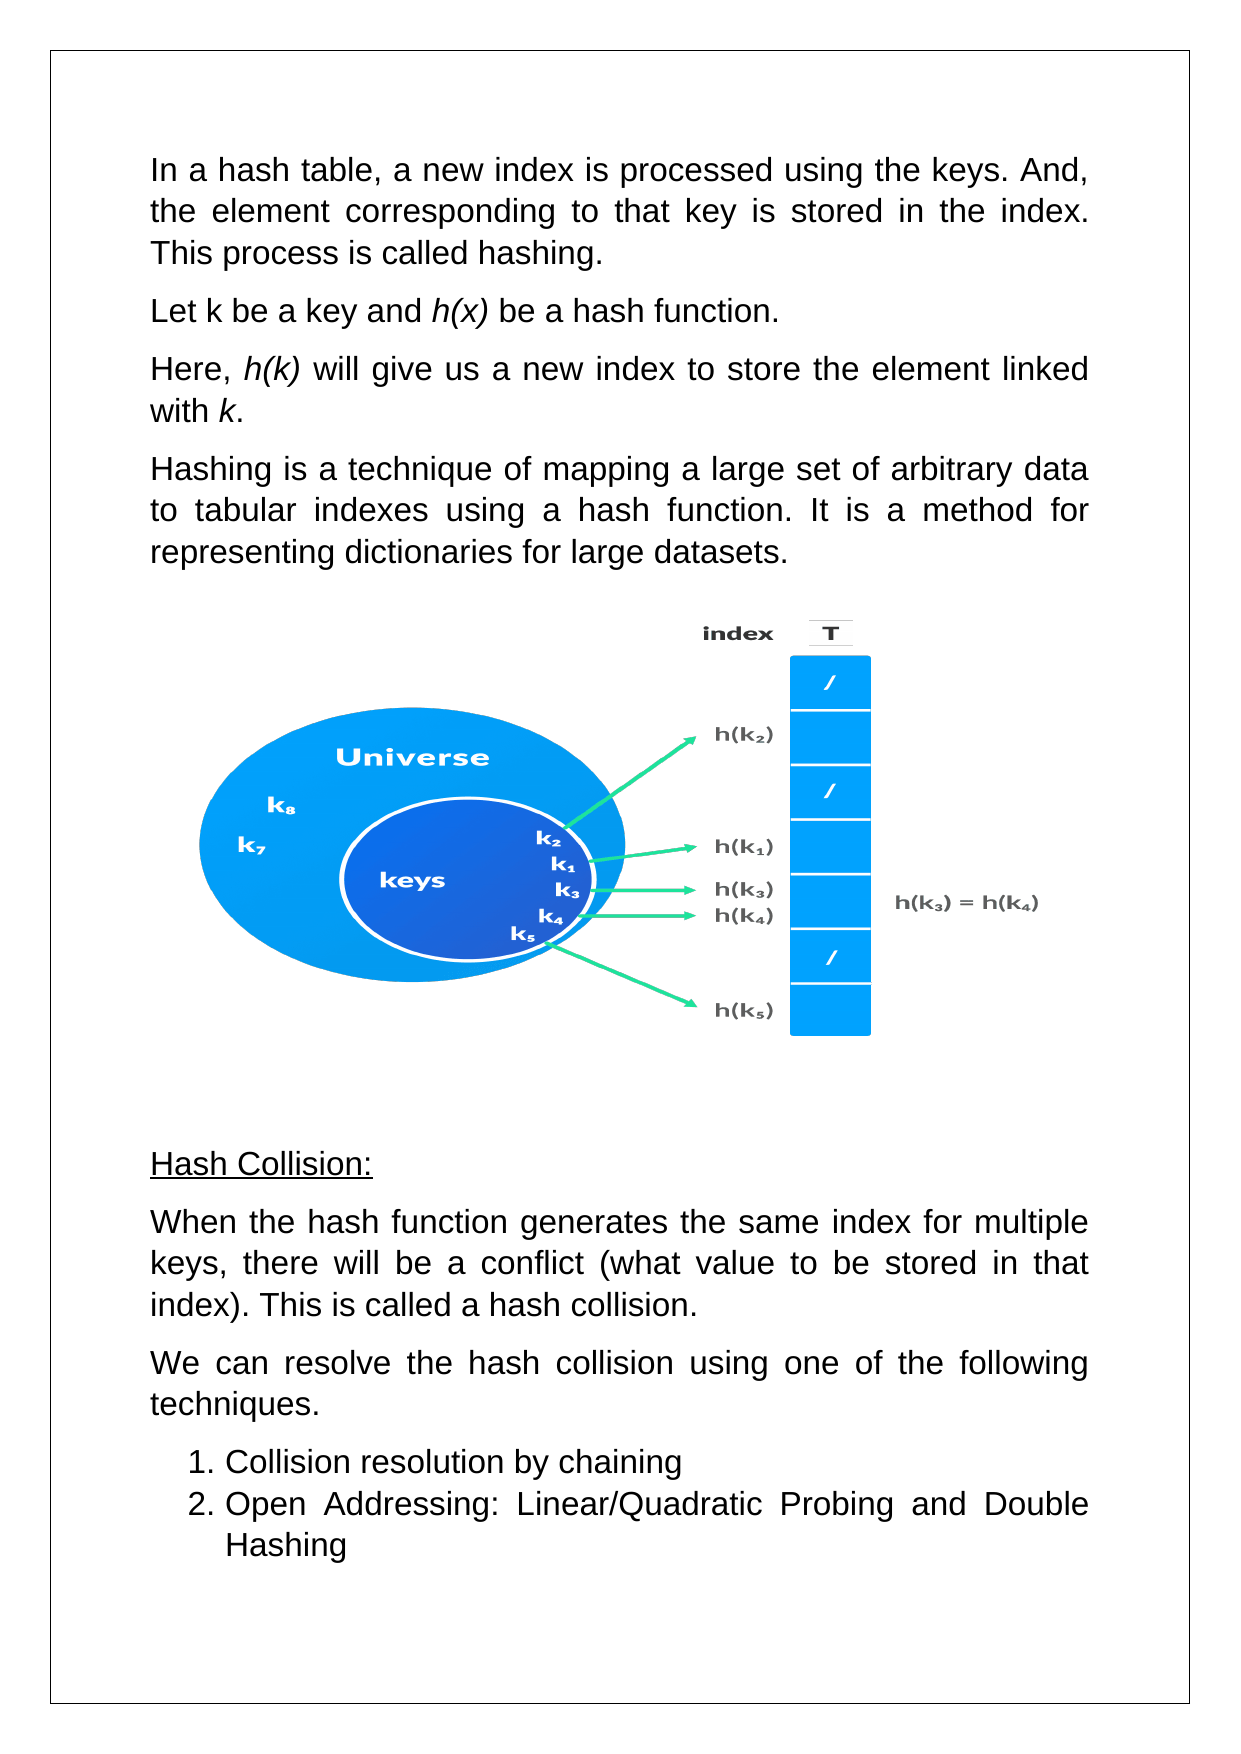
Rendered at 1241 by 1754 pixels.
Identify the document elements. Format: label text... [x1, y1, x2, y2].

text We can resolve the hash collision using one of the following techniques. [150, 1343, 1090, 1423]
text In a hash table, a new index is processed using the keys. And, the element corresponding to that key is stored in the index. This process is called hashing. [150, 150, 1090, 271]
list Open Addressing: Linear/Quadratic Probing and Double Hashing [187, 1484, 1090, 1564]
text When the hash function generates the same index for multiple keys, there will be a conflict (what value to be stored in that index). This is called a hash collision. [150, 1202, 1090, 1323]
text Let k be a key and h(x) be a hash function. [150, 291, 1090, 329]
text Here, h(k) will give us a new index to store the element linked with k. [150, 349, 1090, 429]
picture [150, 589, 1091, 1067]
list Collision resolution by chaining [187, 1443, 1090, 1481]
text Hashing is a technique of mapping a large set of arbitrary data to tabular indexes using a hash function. It is a method for representing dictionaries for large datasets. [150, 449, 1090, 570]
text Hash Collision: [150, 1144, 1090, 1182]
